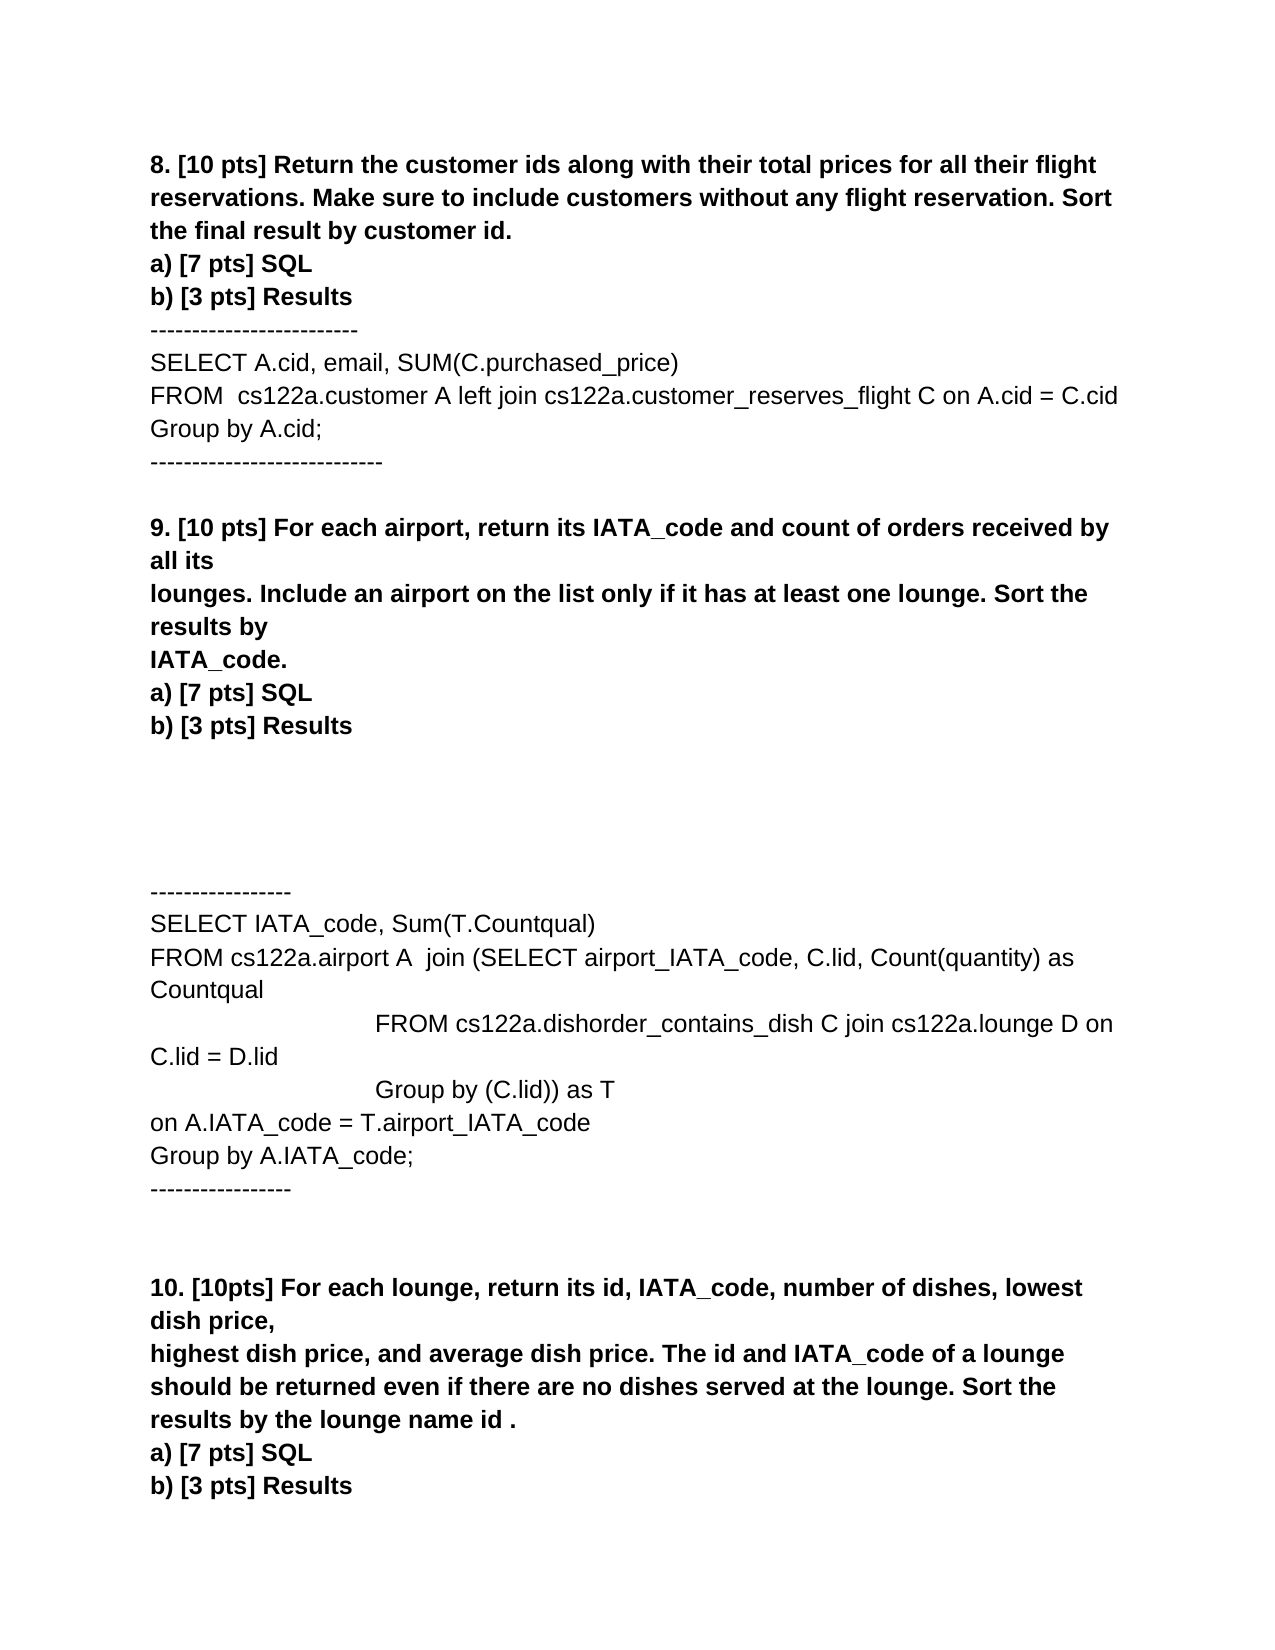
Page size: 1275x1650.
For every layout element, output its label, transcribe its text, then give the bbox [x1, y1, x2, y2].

text FROM cs122a.customer A left join cs122a.customer_reserves_flight C on A.cid = C.cid [150, 381, 1125, 410]
text b) [3 pts] Results [150, 1471, 1125, 1499]
text ------------------------- [150, 315, 1125, 344]
text lounges. Include an airport on the list only if it has at least one lounge. Sort the results by [150, 579, 1125, 641]
text FROM cs122a.dishorder_contains_dish C join cs122a.lounge D on C.lid = D.lid [150, 1008, 1125, 1070]
text Group by A.IATA_code; [150, 1141, 1125, 1169]
text Group by (C.lid)) as T [150, 1074, 1125, 1103]
text ----------------- [150, 1174, 1125, 1202]
text highest dish price, and average dish price. The id and IATA_code of a lounge should be returned even if there are no dishes served at the lounge. Sort the results by the lounge name id . [150, 1339, 1125, 1433]
text ----------------- [150, 876, 1125, 905]
text a) [7 pts] SQL [150, 1438, 1125, 1467]
text Group by A.cid; [150, 414, 1125, 443]
text b) [3 pts] Results [150, 711, 1125, 740]
text a) [7 pts] SQL [150, 678, 1125, 707]
text b) [3 pts] Results [150, 282, 1125, 311]
text FROM cs122a.airport A join (SELECT airport_IATA_code, C.lid, Count(quantity) as Countqual [150, 942, 1125, 1004]
text on A.IATA_code = T.airport_IATA_code [150, 1108, 1125, 1136]
text IATA_code. [150, 645, 1125, 674]
text SELECT IATA_code, Sum(T.Countqual) [150, 909, 1125, 938]
text SELECT A.cid, email, SUM(C.purchased_price) [150, 348, 1125, 377]
text 8. [10 pts] Return the customer ids along with their total prices for all their flight reservations. Make sure to include customers without any flight reservation. Sort the final result by customer id. [150, 150, 1125, 245]
text ---------------------------- [150, 447, 1125, 476]
text 10. [10pts] For each lounge, return its id, IATA_code, number of dishes, lowest dish price, [150, 1273, 1125, 1334]
text a) [7 pts] SQL [150, 249, 1125, 278]
text 9. [10 pts] For each airport, return its IATA_code and count of orders received by all its [150, 513, 1125, 575]
